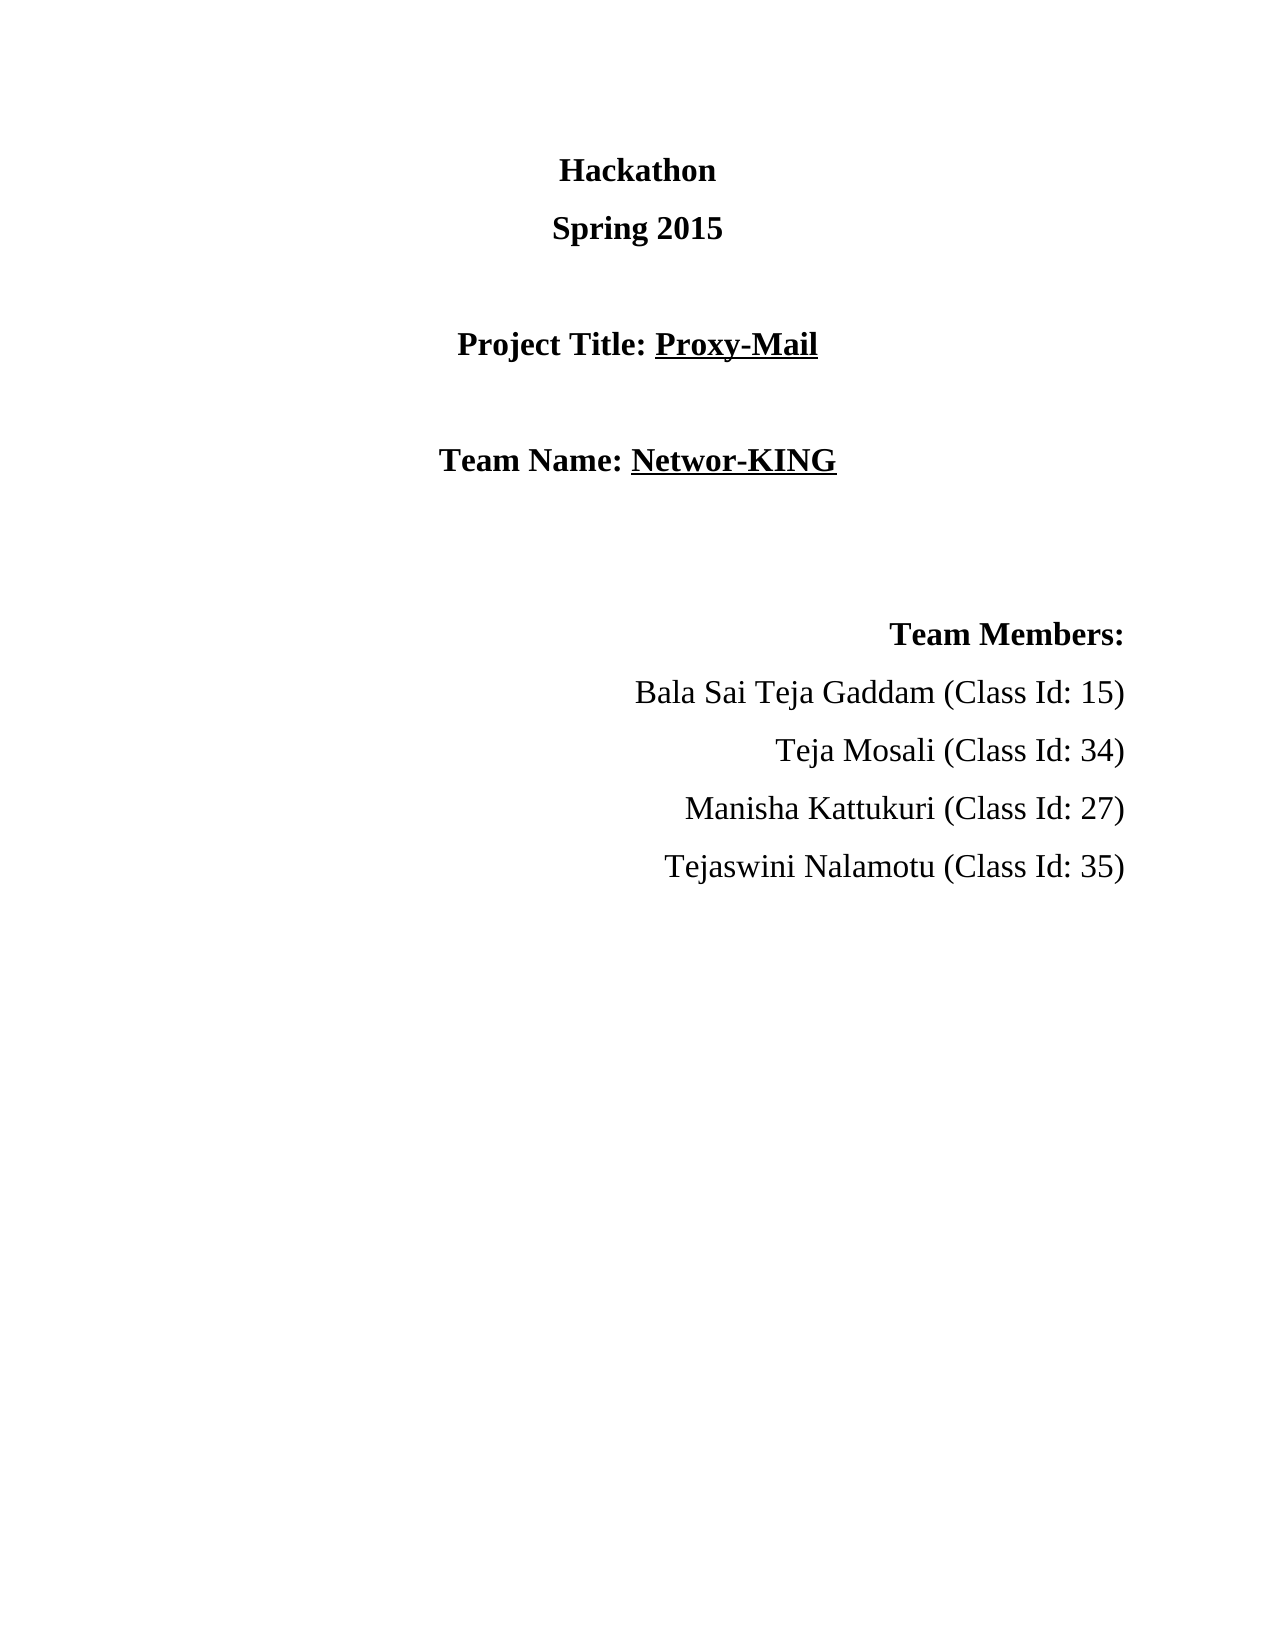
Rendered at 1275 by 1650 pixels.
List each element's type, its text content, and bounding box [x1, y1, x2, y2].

text Spring 2015 [150, 208, 1125, 246]
text Hackathon [150, 150, 1125, 188]
text Project Title: Proxy-Mail [150, 324, 1125, 362]
text Bala Sai Teja Gaddam (Class Id: 15) [150, 672, 1125, 711]
text Manisha Kattukuri (Class Id: 27) [150, 788, 1125, 827]
text Team Name: Networ-KING [150, 440, 1125, 478]
text Teja Mosali (Class Id: 34) [150, 730, 1125, 768]
text Team Members: [150, 614, 1125, 652]
text Tejaswini Nalamotu (Class Id: 35) [150, 846, 1125, 884]
